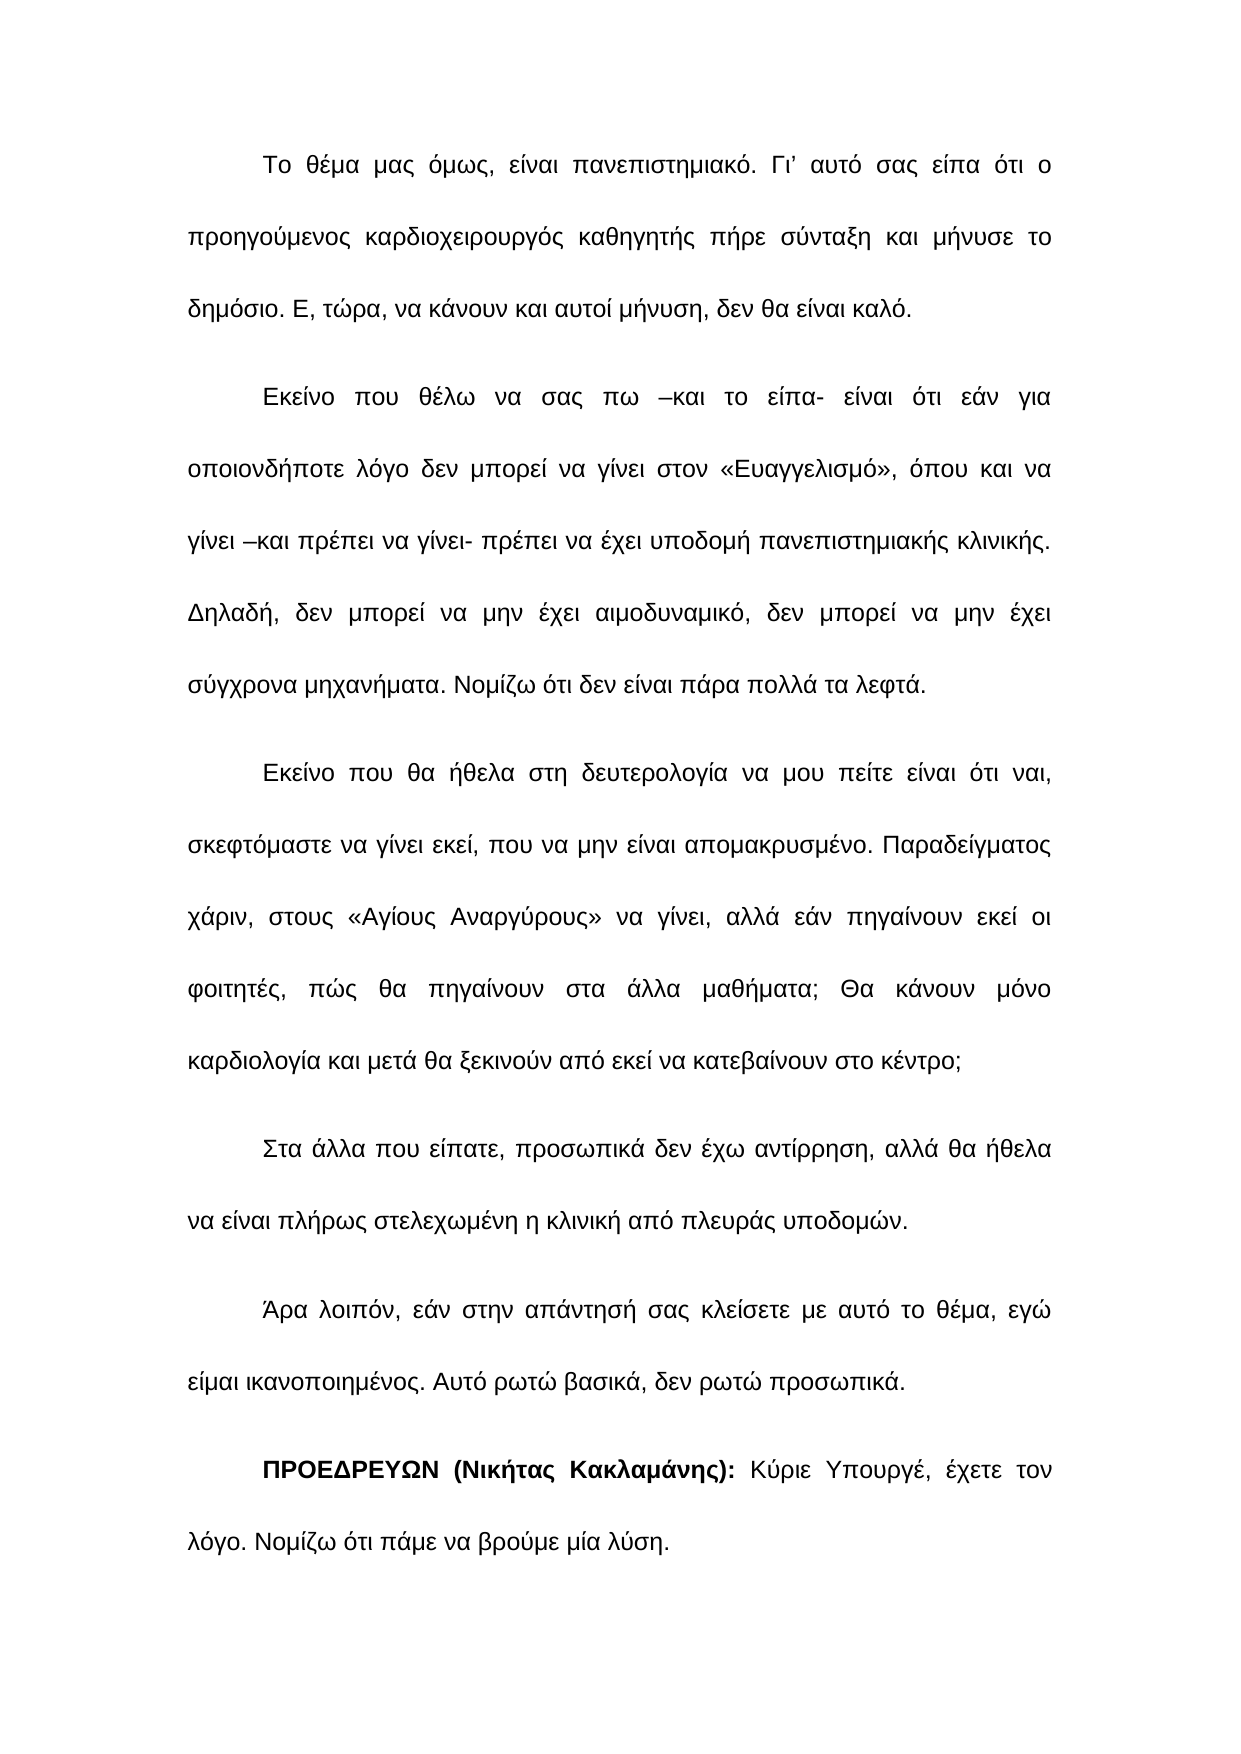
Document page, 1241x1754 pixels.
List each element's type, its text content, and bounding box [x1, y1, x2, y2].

text Εκείνο που θα ήθελα στη δευτερολογία να μου πείτε είναι ότι ναι, σκεφτόμαστε να γίνει εκεί, που να μην είναι απομακρυσμένο. Παραδείγματος χάριν, στους «Αγίους Αναργύρους» να γίνει, αλλά εάν πηγαίνουν εκεί οι φοιτητές, πώς θα πηγαίνουν στα άλλα μαθήματα; Θα κάνουν μόνο καρδιολογία και μετά θα ξεκινούν από εκεί να κατεβαίνουν στο κέντρο; [187, 758, 1053, 1074]
text Το θέμα μας όμως, είναι πανεπιστημιακό. Γι’ αυτό σας είπα ότι ο προηγούμενος καρδιοχειρουργός καθηγητής πήρε σύνταξη και μήνυσε το δημόσιο. Ε, τώρα, να κάνουν και αυτοί μήνυση, δεν θα είναι καλό. [187, 150, 1053, 322]
text Στα άλλα που είπατε, προσωπικά δεν έχω αντίρρηση, αλλά θα ήθελα να είναι πλήρως στελεχωμένη η κλινική από πλευράς υποδομών. [187, 1134, 1053, 1235]
text Εκείνο που θέλω να σας πω –και το είπα- είναι ότι εάν για οποιονδήποτε λόγο δεν μπορεί να γίνει στον «Ευαγγελισμό», όπου και να γίνει –και πρέπει να γίνει- πρέπει να έχει υποδομή πανεπιστημιακής κλινικής. Δηλαδή, δεν μπορεί να μην έχει αιμοδυναμικό, δεν μπορεί να μην έχει σύγχρονα μηχανήματα. Νομίζω ότι δεν είναι πάρα πολλά τα λεφτά. [187, 382, 1053, 698]
text Άρα λοιπόν, εάν στην απάντησή σας κλείσετε με αυτό το θέμα, εγώ είμαι ικανοποιημένος. Αυτό ρωτώ βασικά, δεν ρωτώ προσωπικά. [187, 1295, 1053, 1395]
text ΠΡΟΕΔΡΕΥΩΝ (Νικήτας Κακλαμάνης): Κύριε Υπουργέ, έχετε τον λόγο. Νομίζω ότι πάμε να βρούμε μία λύση. [187, 1455, 1053, 1556]
